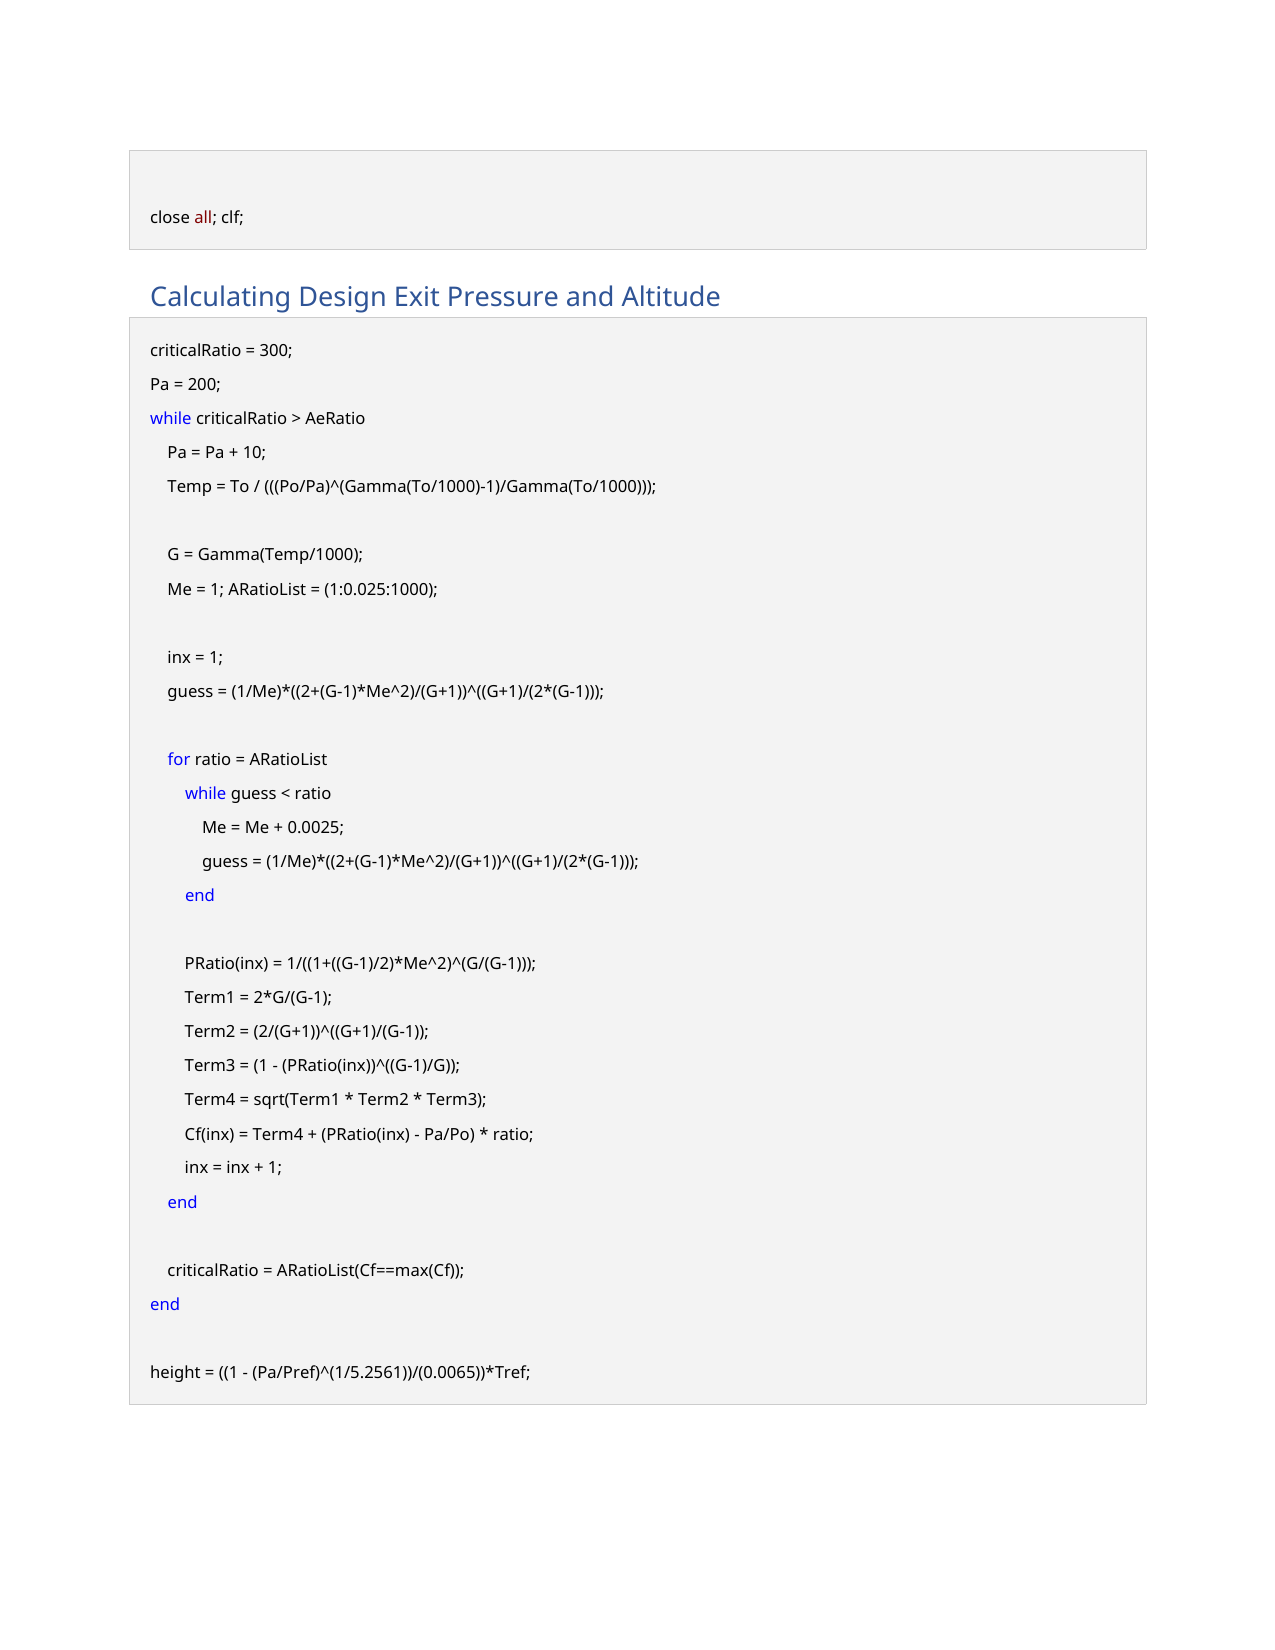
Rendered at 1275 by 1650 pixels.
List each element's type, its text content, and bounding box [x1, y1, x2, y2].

subtitle Calculating Design Exit Pressure and Altitude [150, 277, 1125, 314]
text criticalRatio = 300; Pa = 200; while criticalRatio > AeRatio Pa = Pa + 10; Temp = To / (((Po/Pa)^(Gamma(To/1000)-1)/Gamma(To/1000))); G = Gamma(Temp/1000); Me = 1; ARatioList = (1:0.025:1000); inx = 1; guess = (1/Me)*((2+(G-1)*Me^2)/(G+1))^((G+1)/(2*(G-1))); for ratio = ARatioList while guess < ratio Me = Me + 0.0025; guess = (1/Me)*((2+(G-1)*Me^2)/(G+1))^((G+1)/(2*(G-1))); end PRatio(inx) = 1/((1+((G-1)/2)*Me^2)^(G/(G-1))); Term1 = 2*G/(G-1); Term2 = (2/(G+1))^((G+1)/(G-1)); Term3 = (1 - (PRatio(inx))^((G-1)/G)); Term4 = sqrt(Term1 * Term2 * Term3); Cf(inx) = Term4 + (PRatio(inx) - Pa/Po) * ratio; inx = inx + 1; end criticalRatio = ARatioList(Cf==max(Cf)); end height = ((1 - (Pa/Pref)^(1/5.2561))/(0.0065))*Tref; [130, 318, 1146, 1404]
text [130, 151, 1146, 249]
